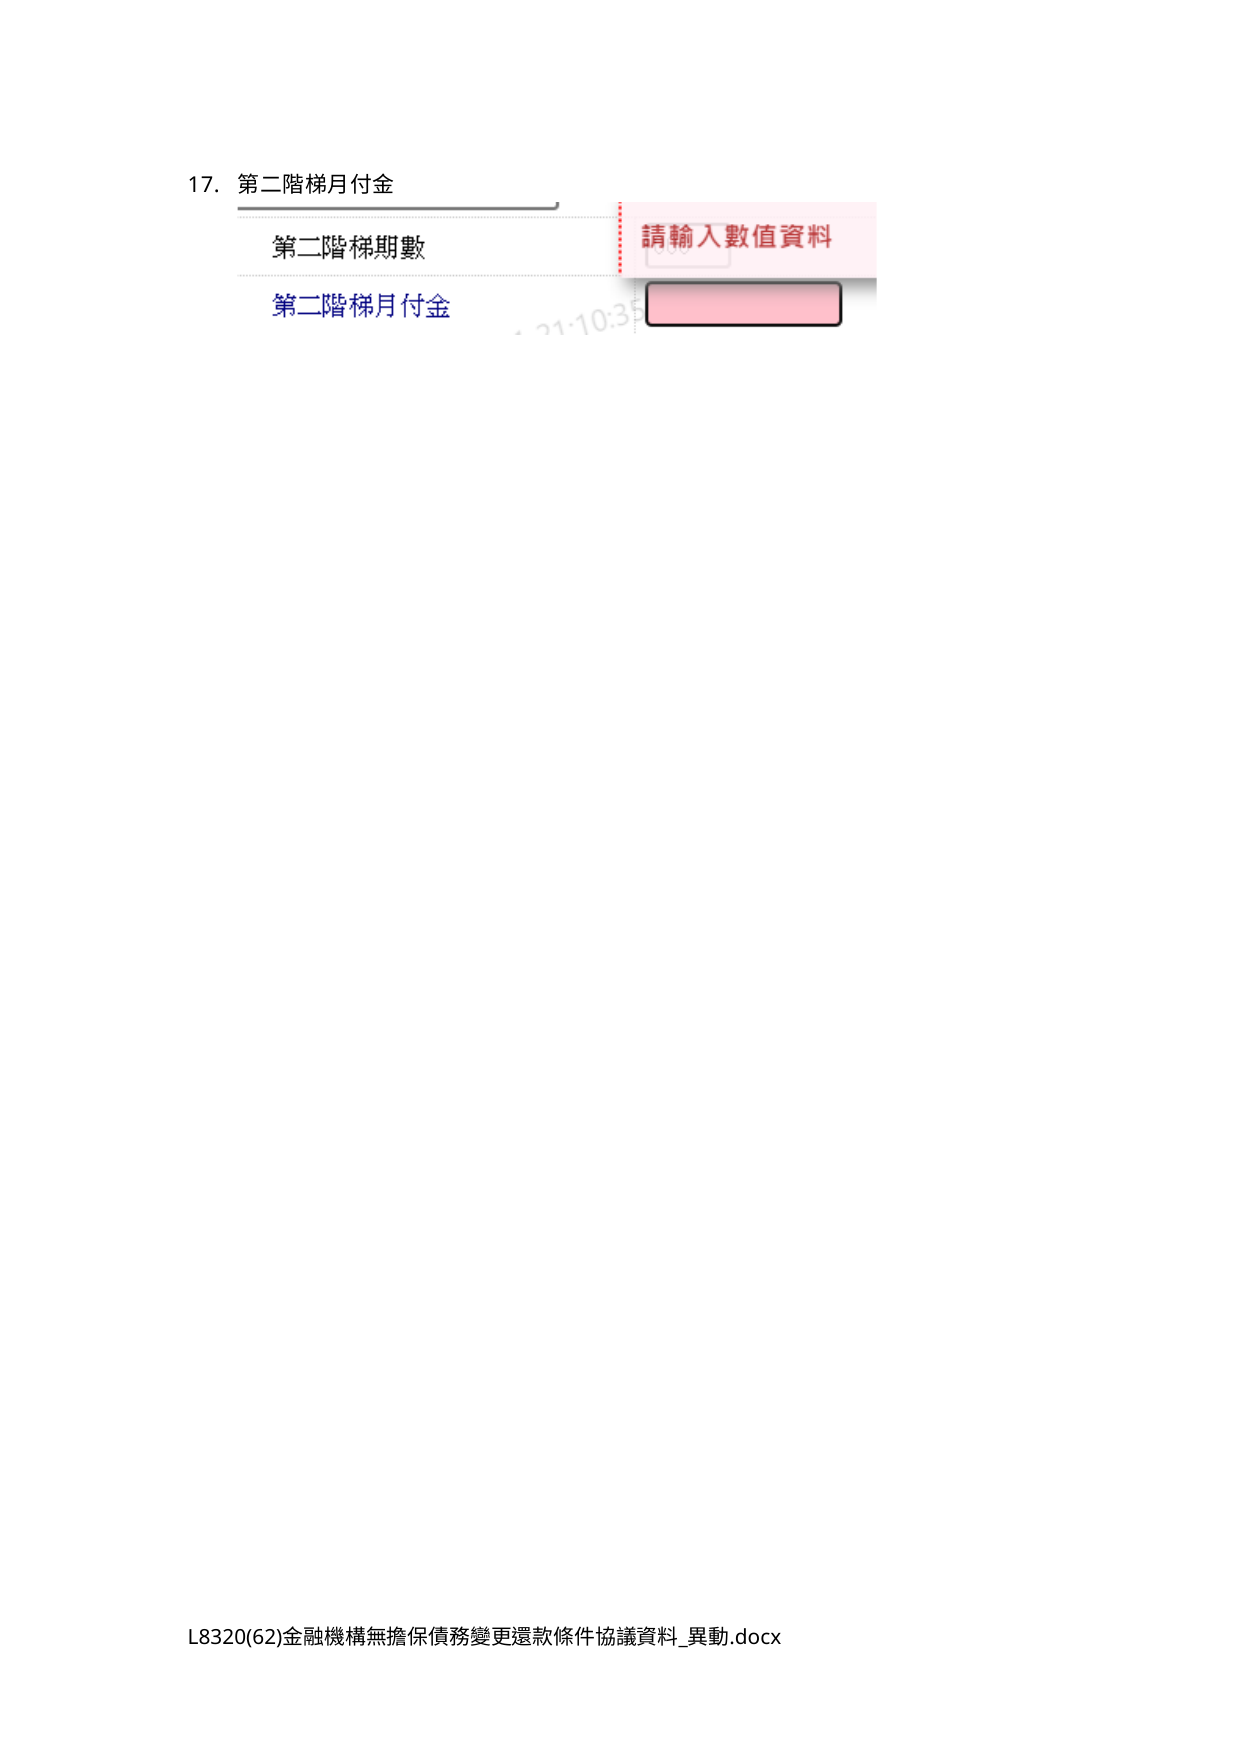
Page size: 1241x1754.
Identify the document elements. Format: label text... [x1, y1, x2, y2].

picture [237, 202, 877, 335]
list 第二階梯月付金 [187, 164, 1053, 202]
